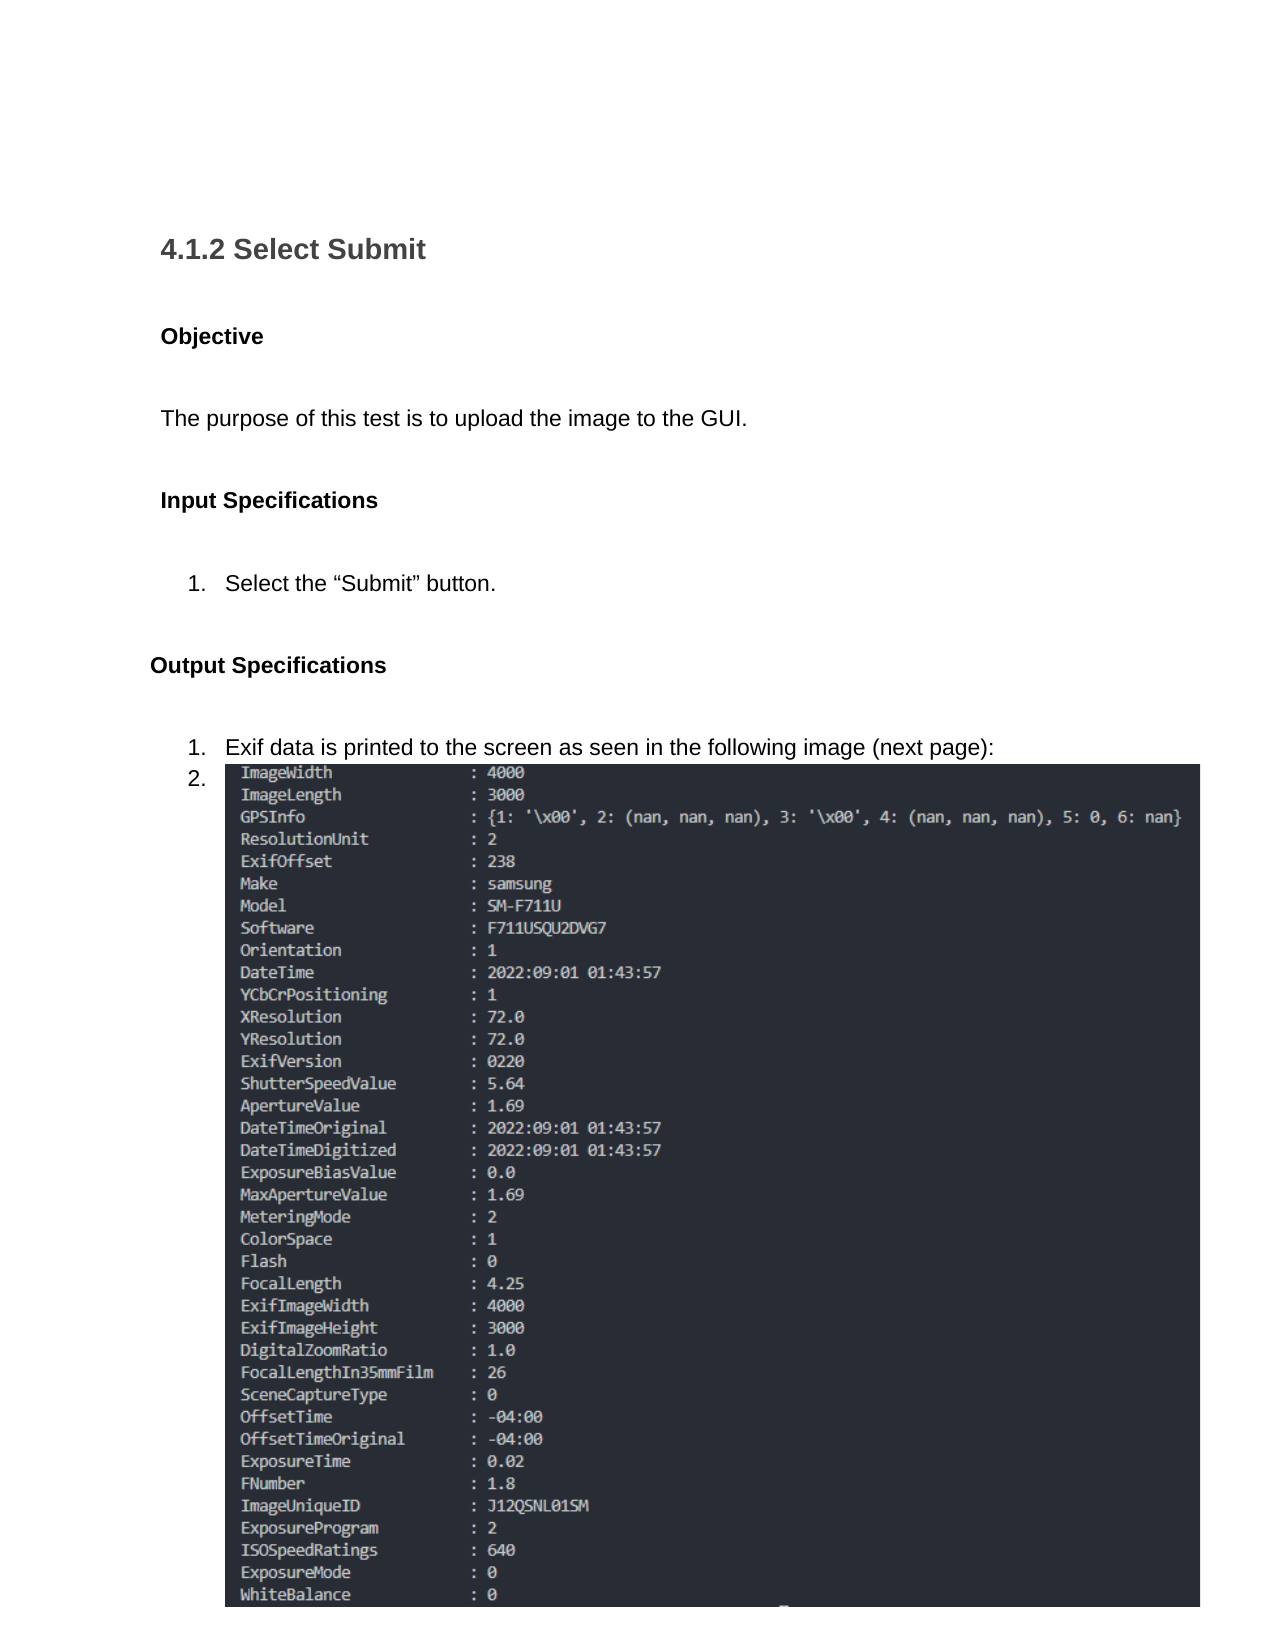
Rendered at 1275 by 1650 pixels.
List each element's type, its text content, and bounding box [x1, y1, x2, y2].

list Select the “Submit” button. [187, 570, 1110, 596]
text The purpose of this test is to upload the image to the GUI. [160, 405, 1110, 432]
subtitle 4.1.2 Select Submit [160, 232, 1110, 266]
text Output Specifications [150, 652, 1110, 678]
text Input Specifications [160, 487, 1110, 514]
text Objective [160, 323, 1110, 349]
list Exif data is printed to the screen as seen in the following image (next page): [187, 734, 1110, 761]
picture [225, 764, 1200, 1607]
